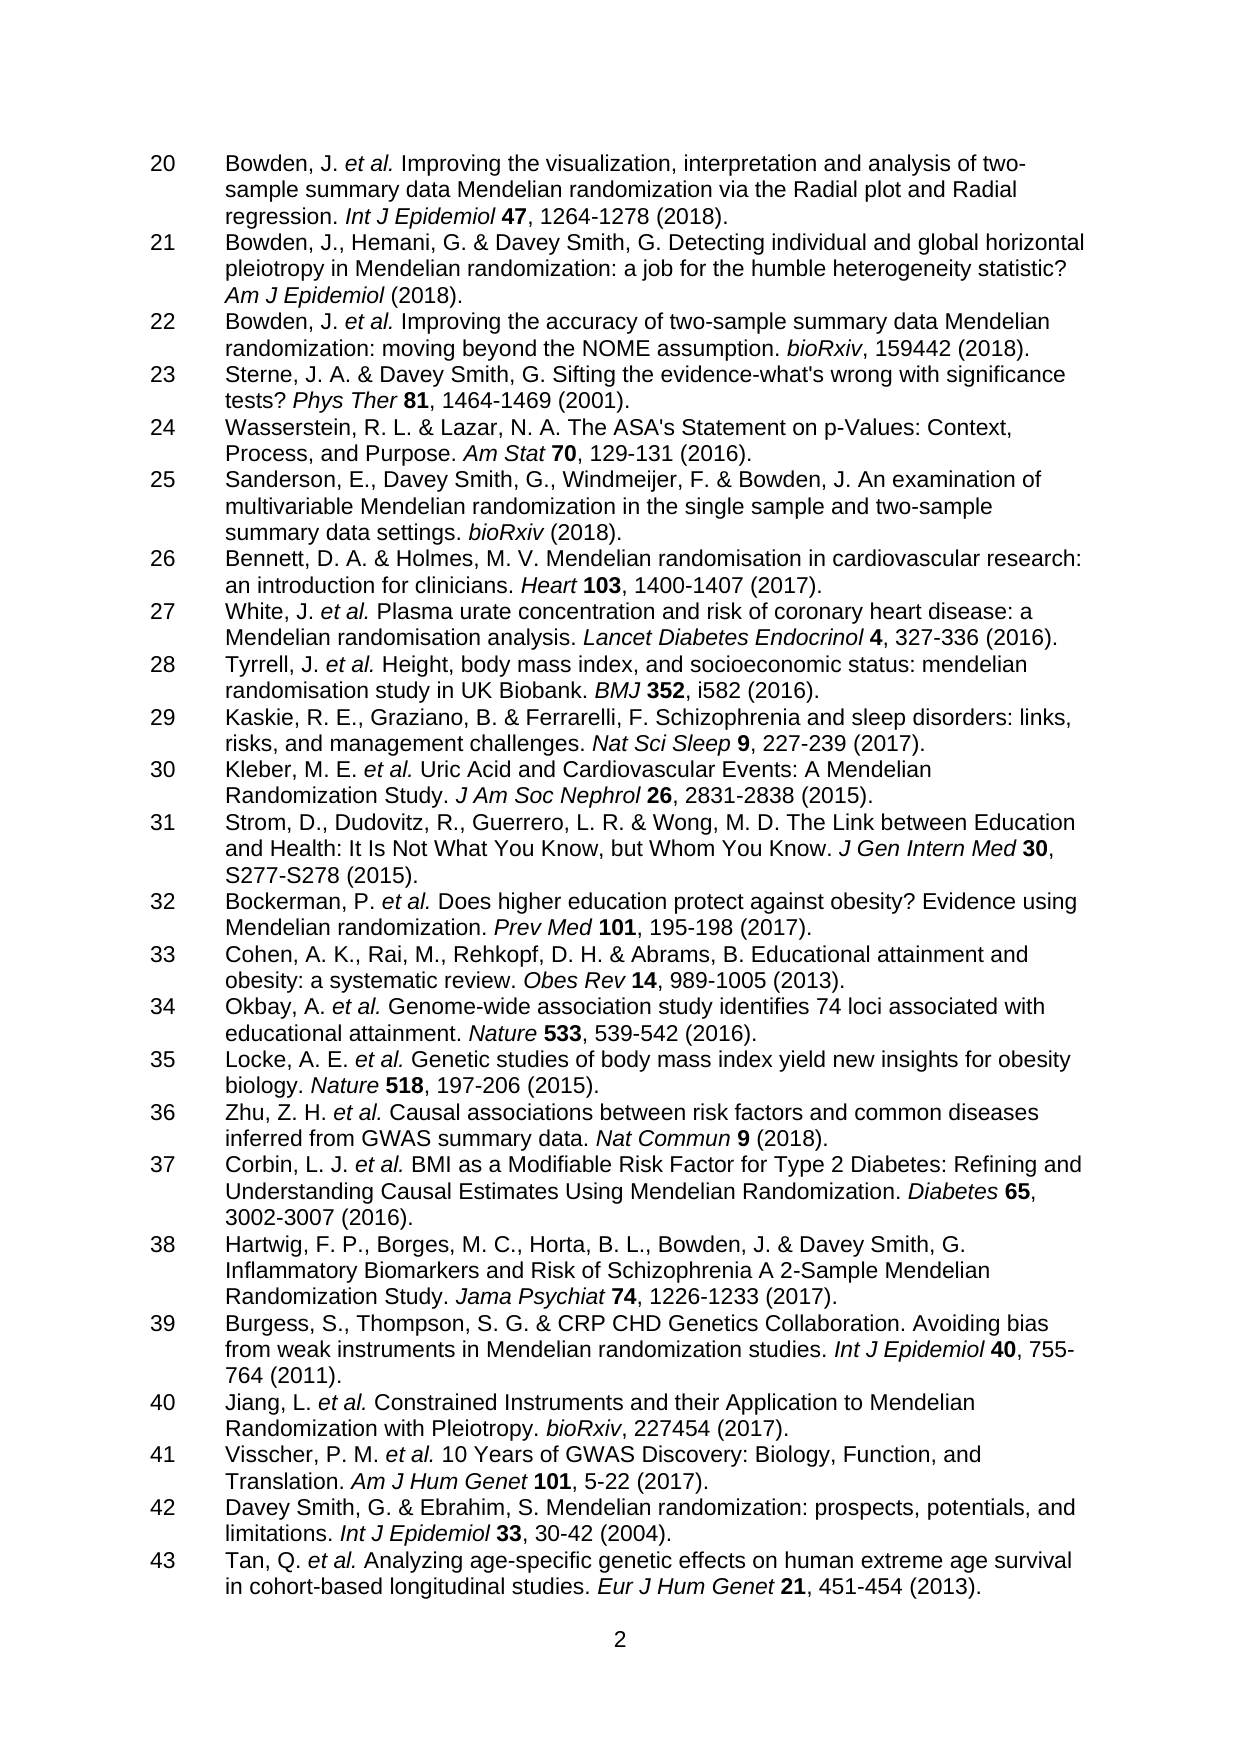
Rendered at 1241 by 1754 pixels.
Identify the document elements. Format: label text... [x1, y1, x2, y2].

text 35 Locke, A. E. et al. Genetic studies of body mass index yield new insights for obesity biology. Nature 518, 197-206 (2015). [150, 1046, 1090, 1099]
text 42 Davey Smith, G. & Ebrahim, S. Mendelian randomization: prospects, potentials, and limitations. Int J Epidemiol 33, 30-42 (2004). [150, 1494, 1090, 1547]
text 40 Jiang, L. et al. Constrained Instruments and their Application to Mendelian Randomization with Pleiotropy. bioRxiv, 227454 (2017). [150, 1389, 1090, 1441]
text 25 Sanderson, E., Davey Smith, G., Windmeijer, F. & Bowden, J. An examination of multivariable Mendelian randomization in the single sample and two-sample summary data settings. bioRxiv (2018). [150, 466, 1090, 545]
text 29 Kaskie, R. E., Graziano, B. & Ferrarelli, F. Schizophrenia and sleep disorders: links, risks, and management challenges. Nat Sci Sleep 9, 227-239 (2017). [150, 703, 1090, 756]
text 24 Wasserstein, R. L. & Lazar, N. A. The ASA's Statement on p-Values: Context, Process, and Purpose. Am Stat 70, 129-131 (2016). [150, 413, 1090, 466]
text 23 Sterne, J. A. & Davey Smith, G. Sifting the evidence-what's wrong with significance tests? Phys Ther 81, 1464-1469 (2001). [150, 361, 1090, 413]
text 38 Hartwig, F. P., Borges, M. C., Horta, B. L., Bowden, J. & Davey Smith, G. Inflammatory Biomarkers and Risk of Schizophrenia A 2-Sample Mendelian Randomization Study. Jama Psychiat 74, 1226-1233 (2017). [150, 1231, 1090, 1309]
text 27 White, J. et al. Plasma urate concentration and risk of coronary heart disease: a Mendelian randomisation analysis. Lancet Diabetes Endocrinol 4, 327-336 (2016). [150, 598, 1090, 651]
text 26 Bennett, D. A. & Holmes, M. V. Mendelian randomisation in cardiovascular research: an introduction for clinicians. Heart 103, 1400-1407 (2017). [150, 545, 1090, 598]
text 20 Bowden, J. et al. Improving the visualization, interpretation and analysis of two-sample summary data Mendelian randomization via the Radial plot and Radial regression. Int J Epidemiol 47, 1264-1278 (2018). [150, 150, 1090, 229]
text 41 Visscher, P. M. et al. 10 Years of GWAS Discovery: Biology, Function, and Translation. Am J Hum Genet 101, 5-22 (2017). [150, 1441, 1090, 1494]
text 37 Corbin, L. J. et al. BMI as a Modifiable Risk Factor for Type 2 Diabetes: Refining and Understanding Causal Estimates Using Mendelian Randomization. Diabetes 65, 3002-3007 (2016). [150, 1151, 1090, 1231]
text 34 Okbay, A. et al. Genome-wide association study identifies 74 loci associated with educational attainment. Nature 533, 539-542 (2016). [150, 993, 1090, 1046]
text 39 Burgess, S., Thompson, S. G. & CRP CHD Genetics Collaboration. Avoiding bias from weak instruments in Mendelian randomization studies. Int J Epidemiol 40, 755-764 (2011). [150, 1309, 1090, 1389]
text 31 Strom, D., Dudovitz, R., Guerrero, L. R. & Wong, M. D. The Link between Education and Health: It Is Not What You Know, but Whom You Know. J Gen Intern Med 30, S277-S278 (2015). [150, 809, 1090, 888]
text 36 Zhu, Z. H. et al. Causal associations between risk factors and common diseases inferred from GWAS summary data. Nat Commun 9 (2018). [150, 1099, 1090, 1151]
text 30 Kleber, M. E. et al. Uric Acid and Cardiovascular Events: A Mendelian Randomization Study. J Am Soc Nephrol 26, 2831-2838 (2015). [150, 756, 1090, 809]
text 33 Cohen, A. K., Rai, M., Rehkopf, D. H. & Abrams, B. Educational attainment and obesity: a systematic review. Obes Rev 14, 989-1005 (2013). [150, 941, 1090, 993]
text 22 Bowden, J. et al. Improving the accuracy of two-sample summary data Mendelian randomization: moving beyond the NOME assumption. bioRxiv, 159442 (2018). [150, 308, 1090, 361]
text 21 Bowden, J., Hemani, G. & Davey Smith, G. Detecting individual and global horizontal pleiotropy in Mendelian randomization: a job for the humble heterogeneity statistic? Am J Epidemiol (2018). [150, 229, 1090, 308]
text 43 Tan, Q. et al. Analyzing age-specific genetic effects on human extreme age survival in cohort-based longitudinal studies. Eur J Hum Genet 21, 451-454 (2013). [150, 1547, 1090, 1599]
text 28 Tyrrell, J. et al. Height, body mass index, and socioeconomic status: mendelian randomisation study in UK Biobank. BMJ 352, i582 (2016). [150, 651, 1090, 703]
text 32 Bockerman, P. et al. Does higher education protect against obesity? Evidence using Mendelian randomization. Prev Med 101, 195-198 (2017). [150, 888, 1090, 941]
